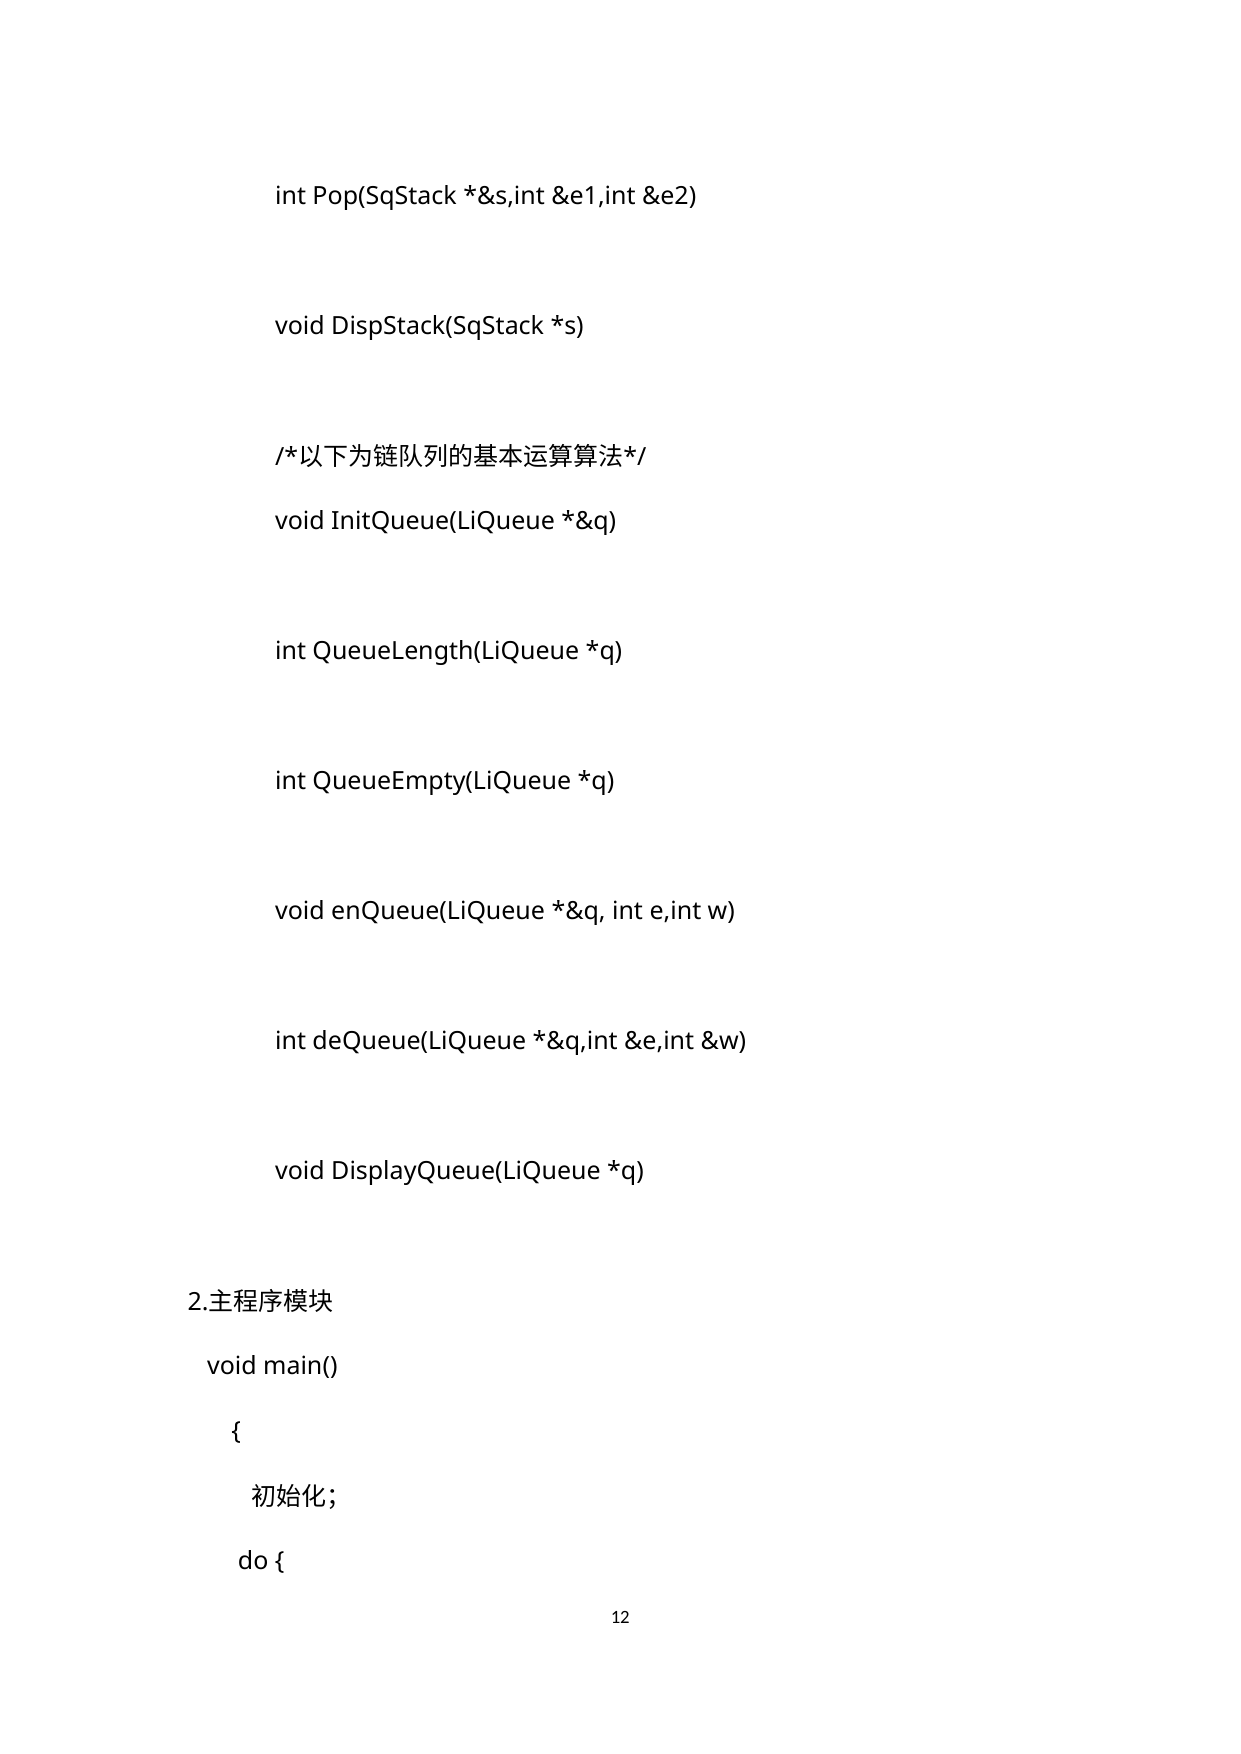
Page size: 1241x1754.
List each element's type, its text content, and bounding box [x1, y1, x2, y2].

list int QueueEmpty(LiQueue *q) [225, 747, 1053, 812]
text do { [187, 1527, 1053, 1592]
text 2.主程序模块 [187, 1267, 1053, 1332]
list int QueueLength(LiQueue *q) [225, 617, 1053, 682]
list void InitQueue(LiQueue *&q) [225, 487, 1053, 552]
list void DisplayQueue(LiQueue *q) [225, 1137, 1053, 1202]
list /*以下为链队列的基本运算算法*/ [225, 422, 1053, 487]
list int deQueue(LiQueue *&q,int &e,int &w) [225, 1007, 1053, 1072]
list void enQueue(LiQueue *&q, int e,int w) [225, 877, 1053, 942]
text void main() [187, 1332, 1053, 1397]
list void DispStack(SqStack *s) [225, 292, 1053, 357]
text 初始化； [187, 1462, 1053, 1527]
list int Pop(SqStack *&s,int &e1,int &e2) [225, 162, 1053, 227]
text { [187, 1397, 1053, 1462]
